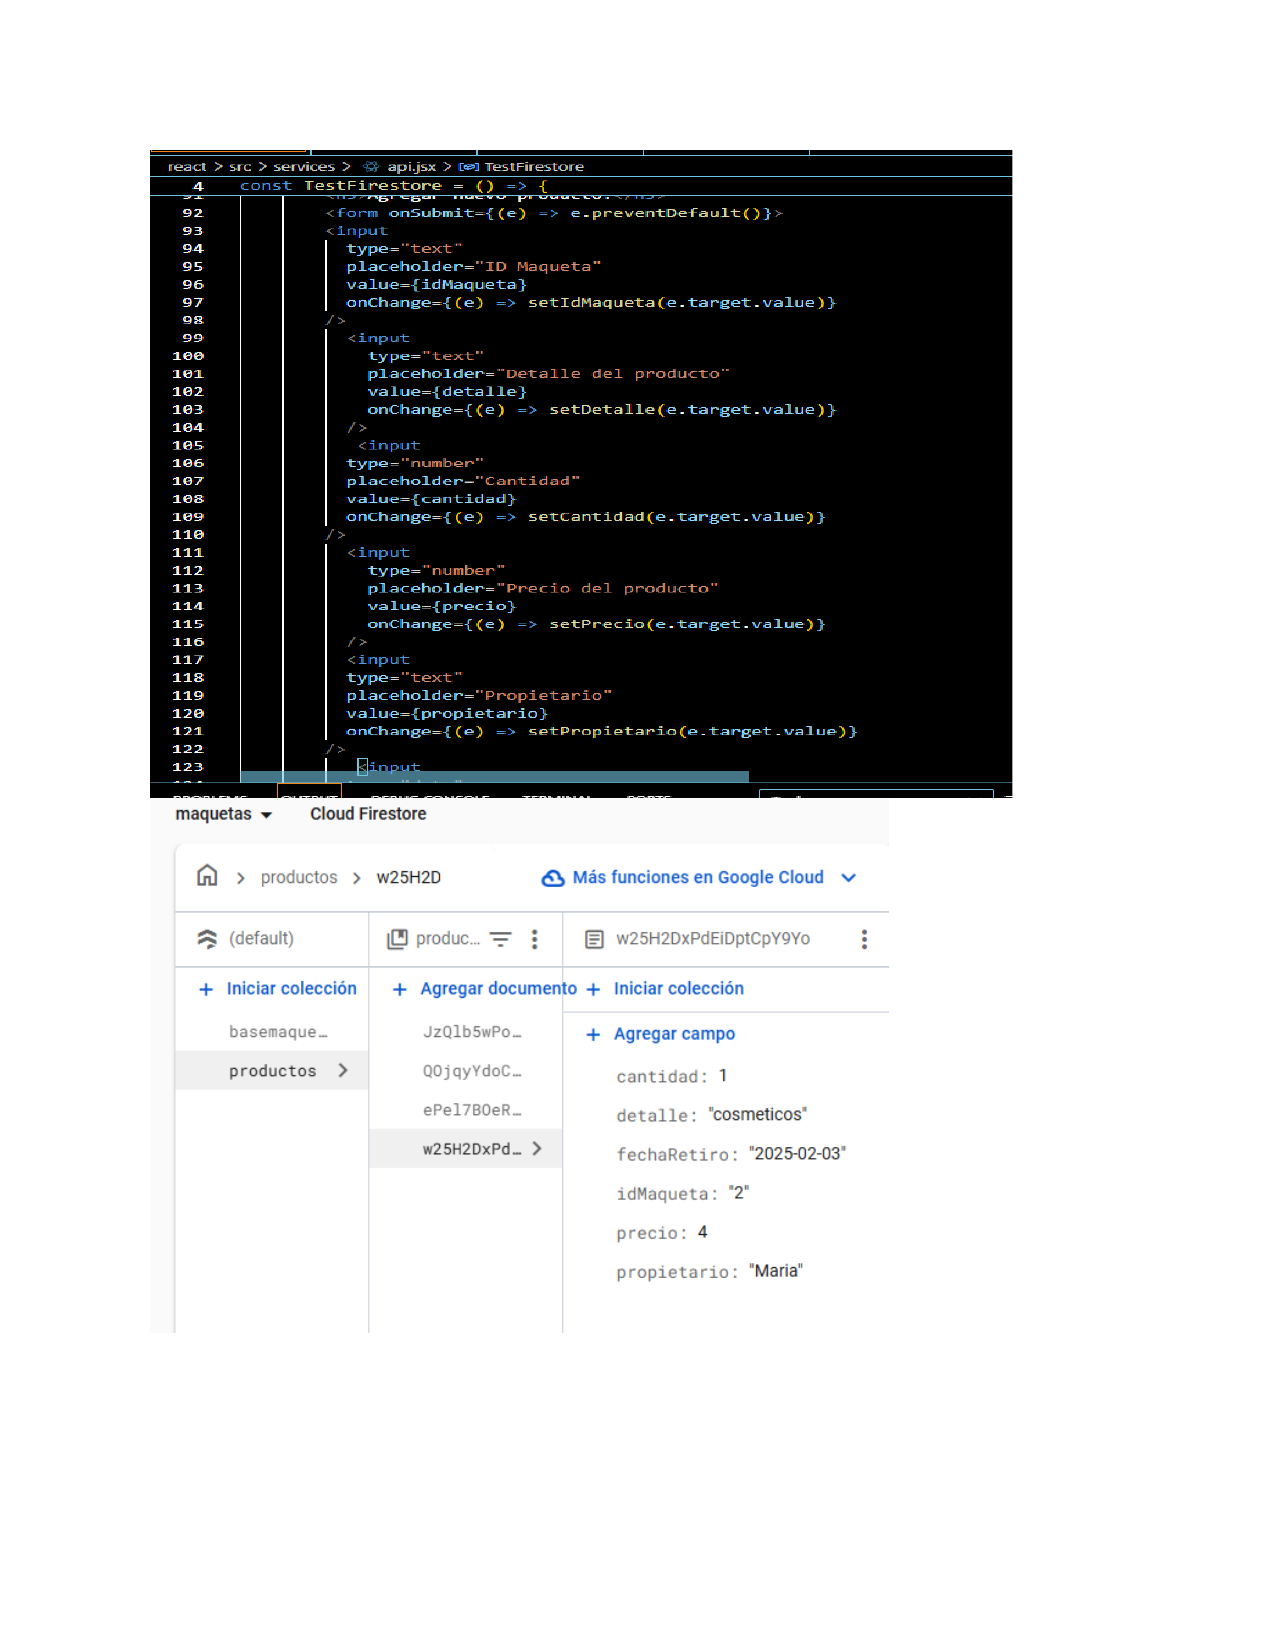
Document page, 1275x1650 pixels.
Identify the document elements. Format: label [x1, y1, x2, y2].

picture [150, 150, 1013, 798]
picture [150, 799, 889, 1333]
